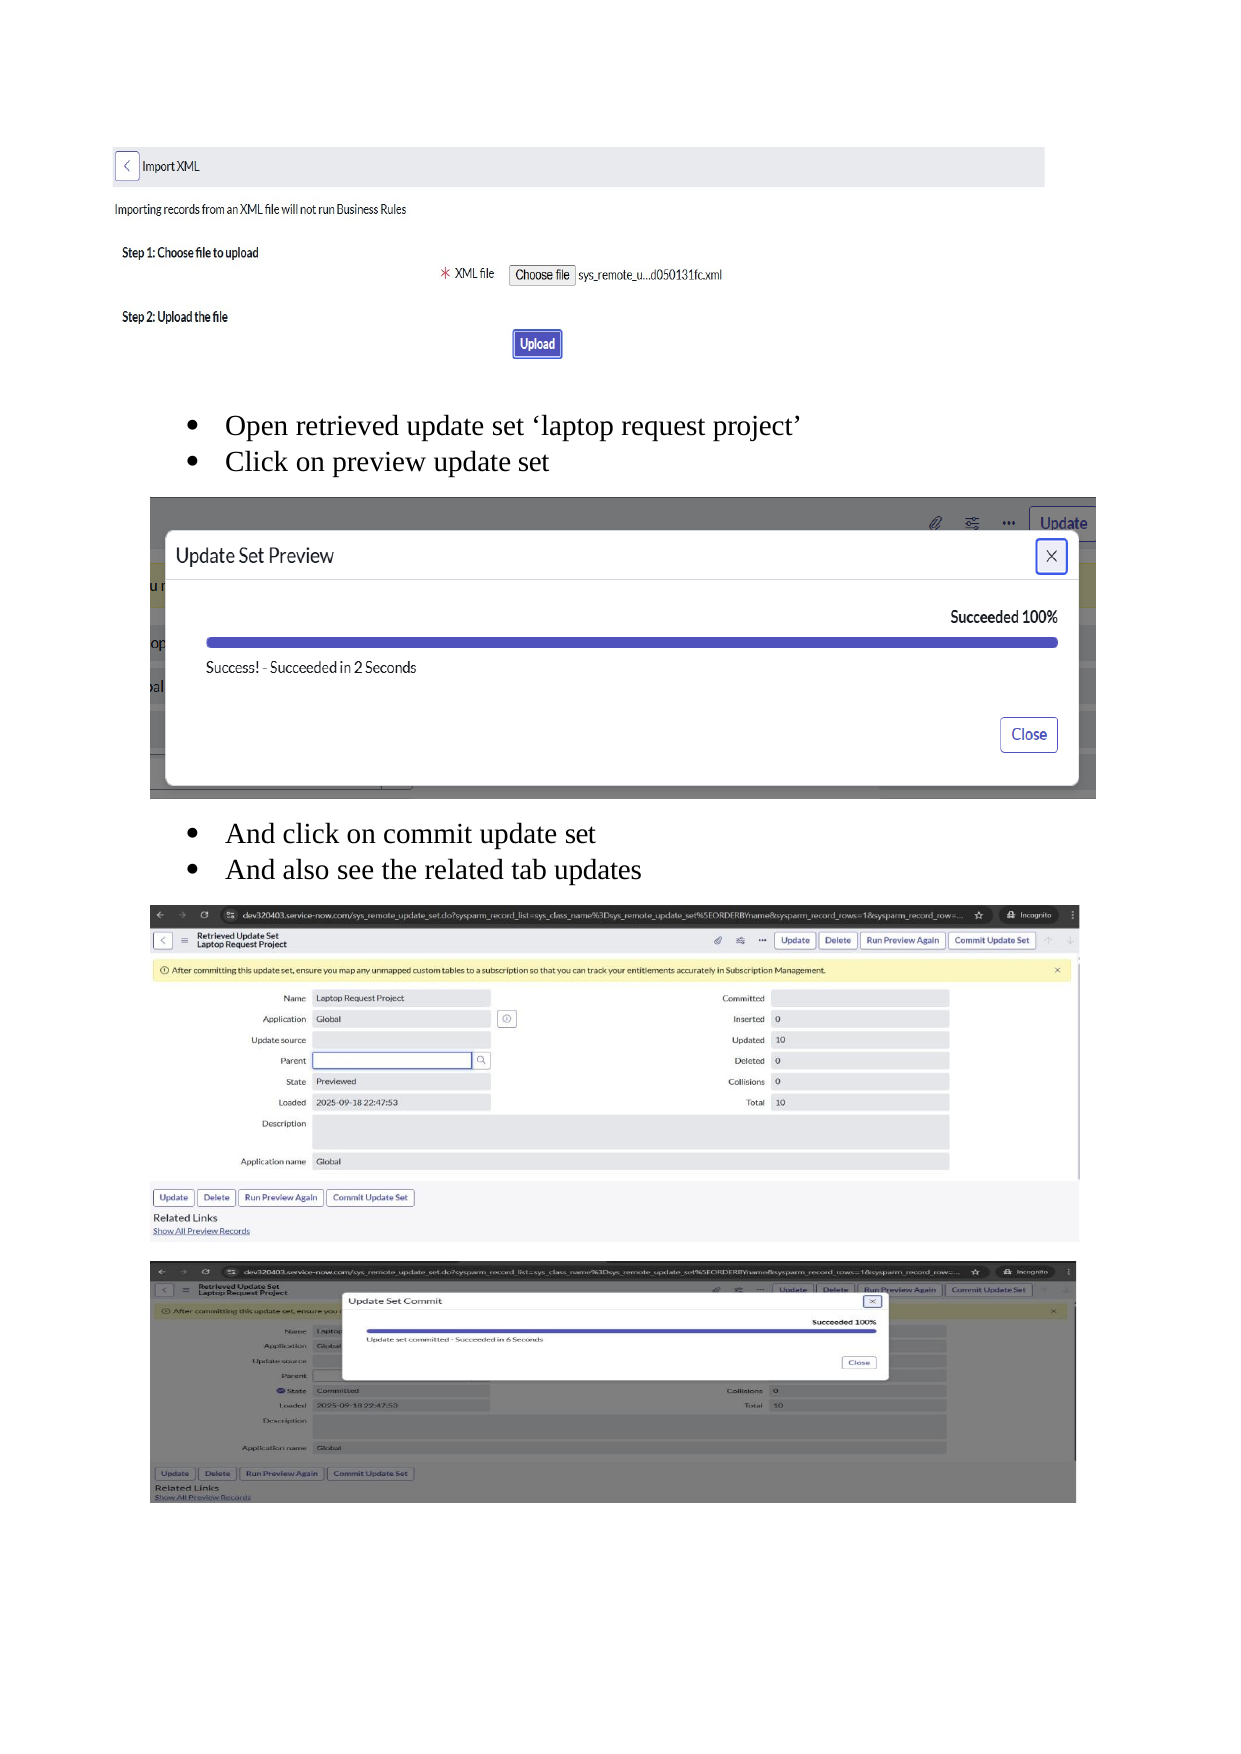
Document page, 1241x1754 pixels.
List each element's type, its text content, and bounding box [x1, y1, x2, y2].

picture [150, 1261, 1077, 1503]
picture [150, 905, 1080, 1242]
list And also see the related tab updates [187, 852, 1166, 886]
picture [150, 497, 1096, 799]
picture [112, 147, 1045, 359]
list Open retrieved update set ‘laptop request project’ [187, 408, 1166, 441]
list Click on preview update set [187, 444, 1166, 478]
